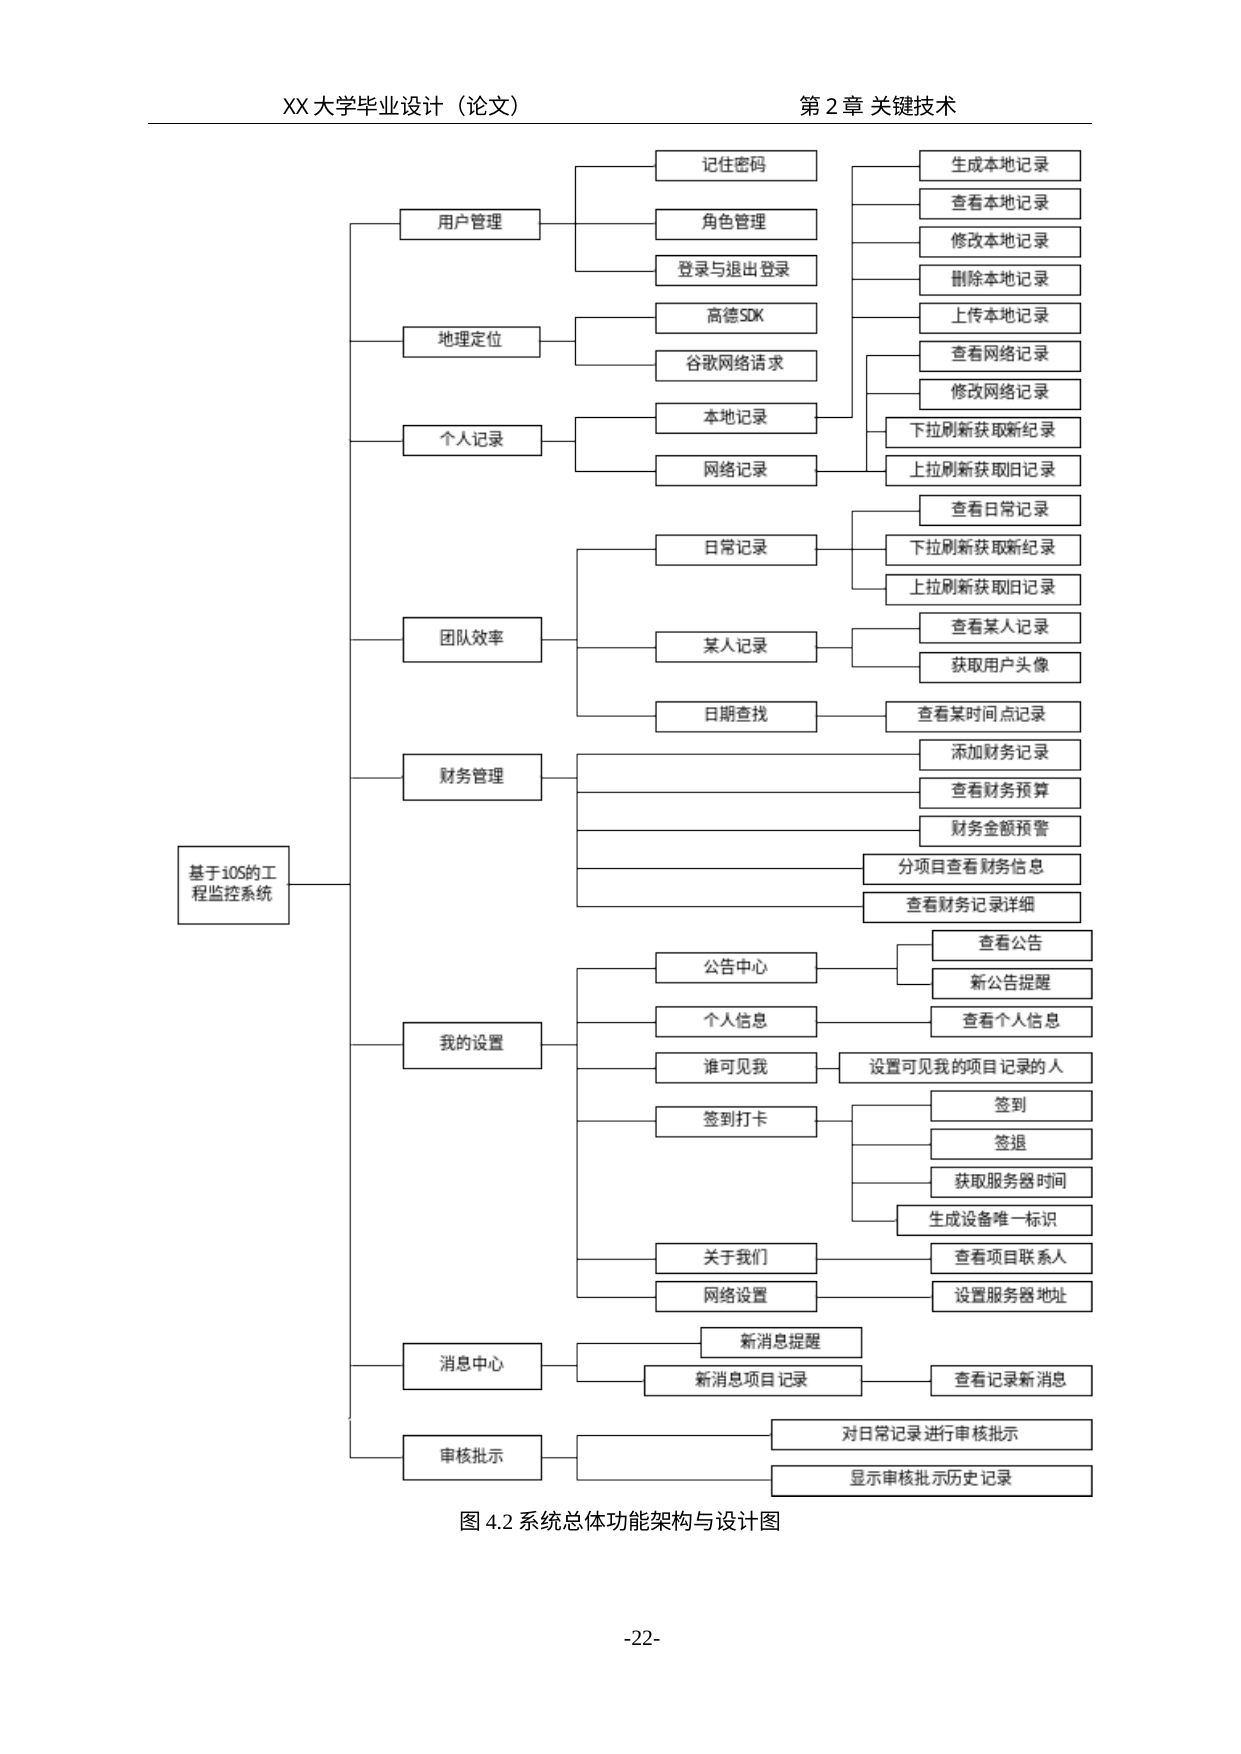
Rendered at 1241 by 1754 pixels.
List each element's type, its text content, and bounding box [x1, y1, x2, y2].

text 图4.2 系统总体功能架构与设计图 [148, 1496, 1092, 1538]
